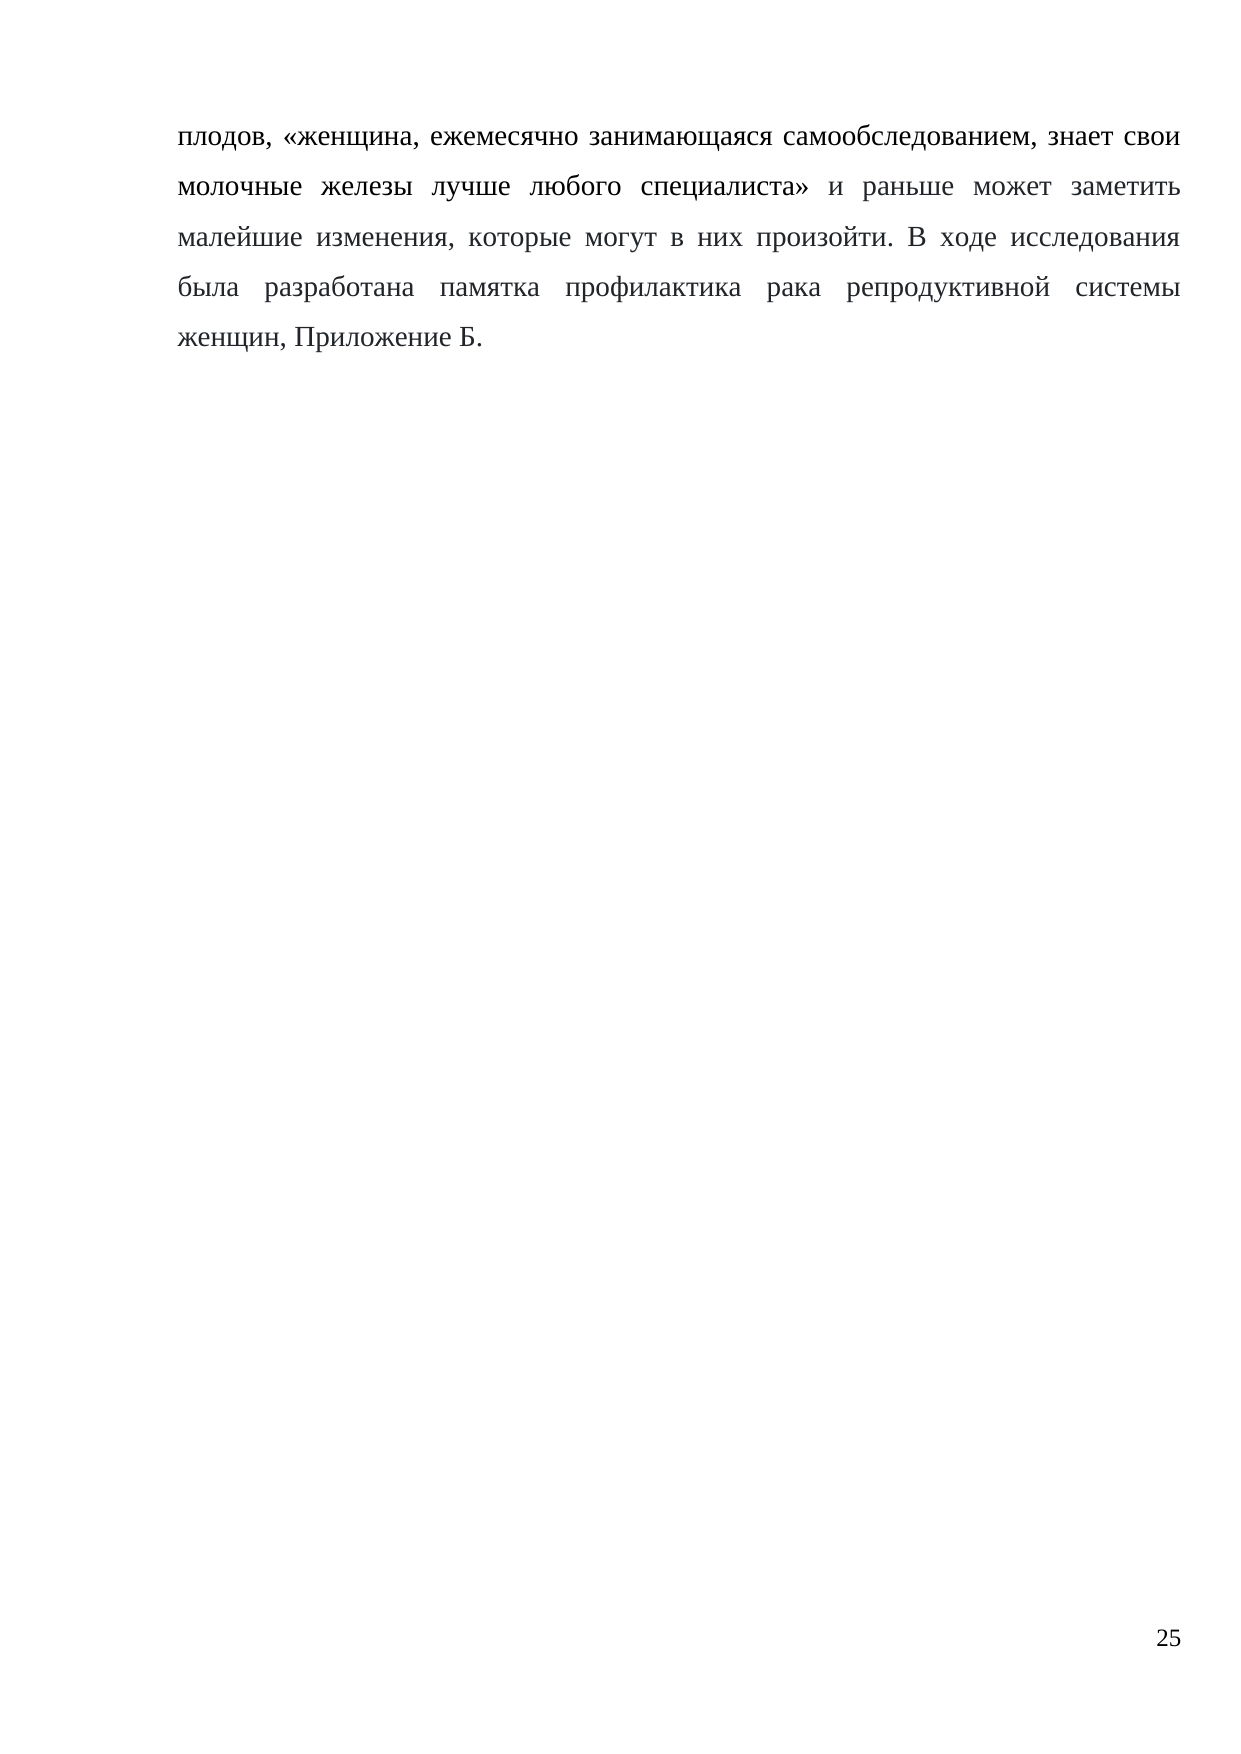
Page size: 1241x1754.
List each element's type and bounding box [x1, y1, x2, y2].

text [177, 118, 1181, 353]
